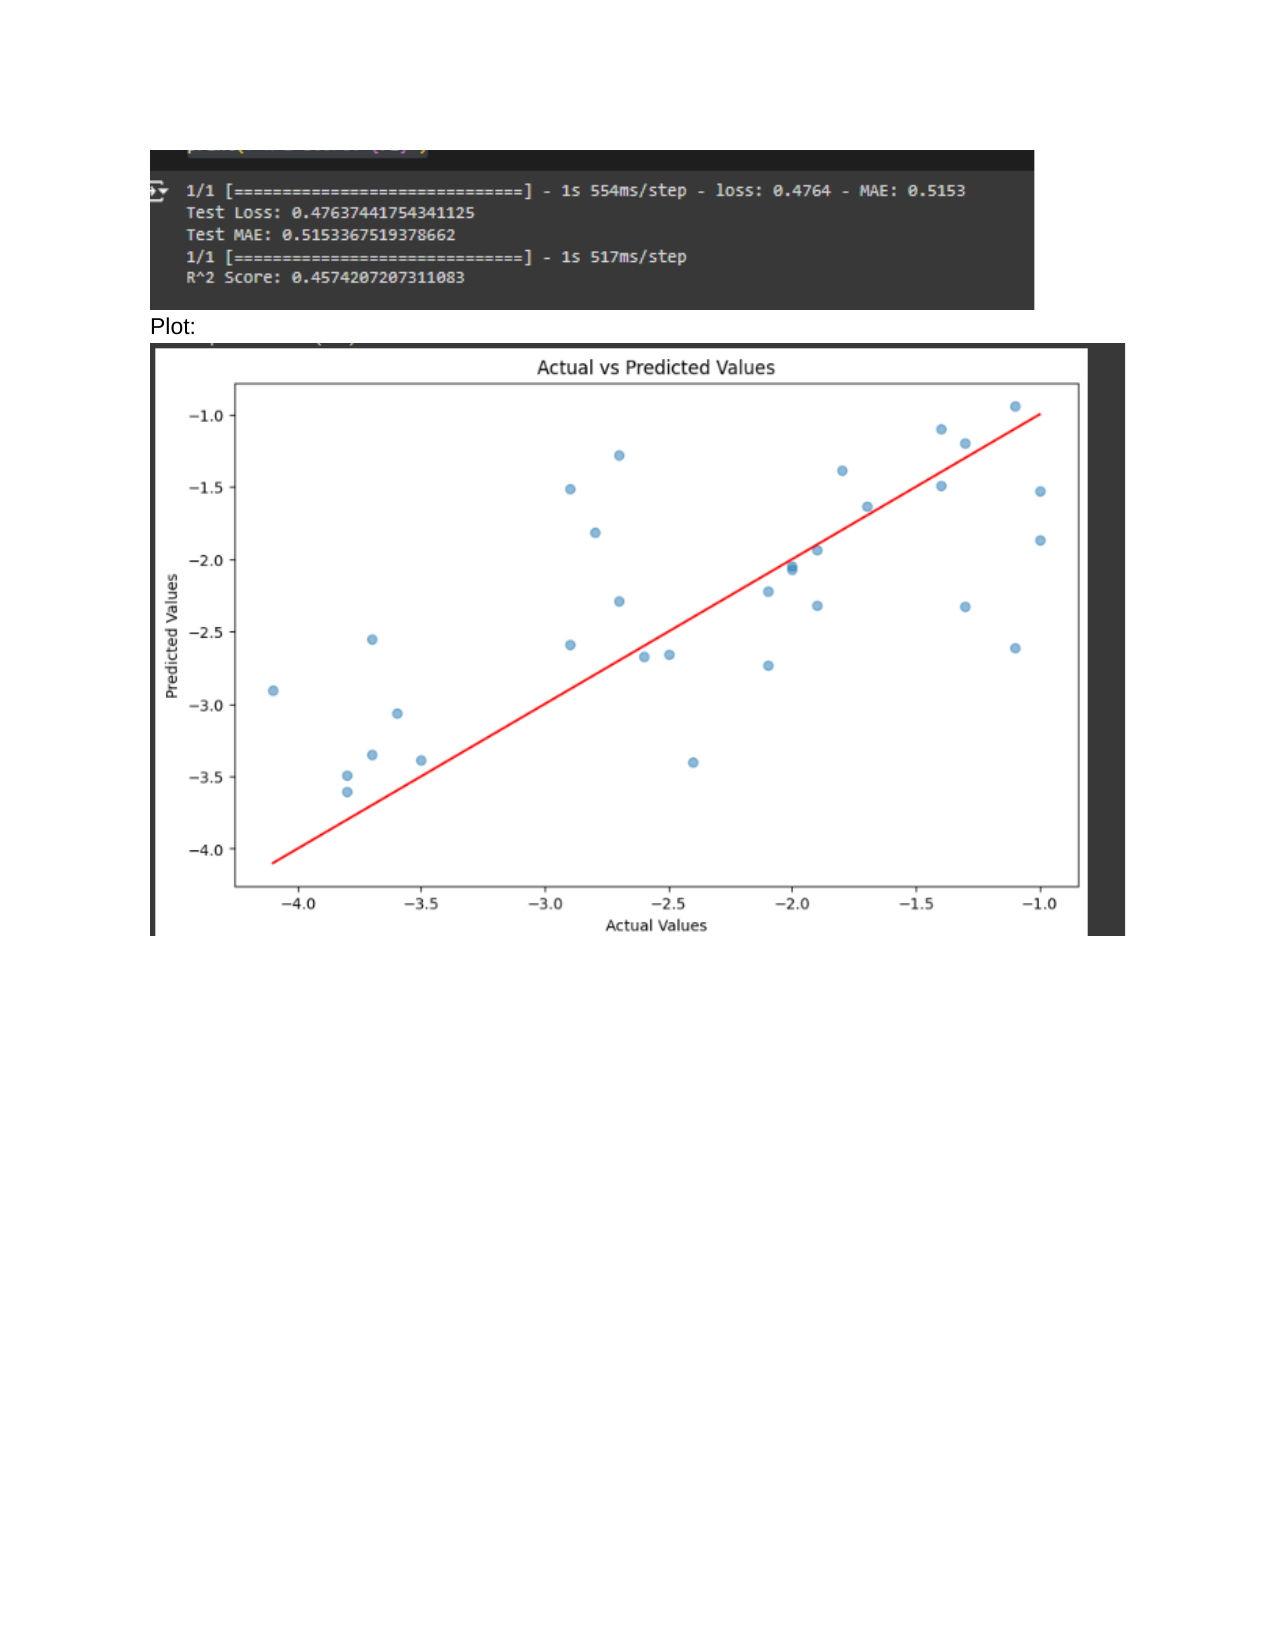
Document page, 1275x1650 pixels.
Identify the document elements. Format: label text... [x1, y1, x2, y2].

text Plot: [150, 313, 1125, 339]
picture [150, 150, 1035, 310]
picture [150, 343, 1125, 936]
